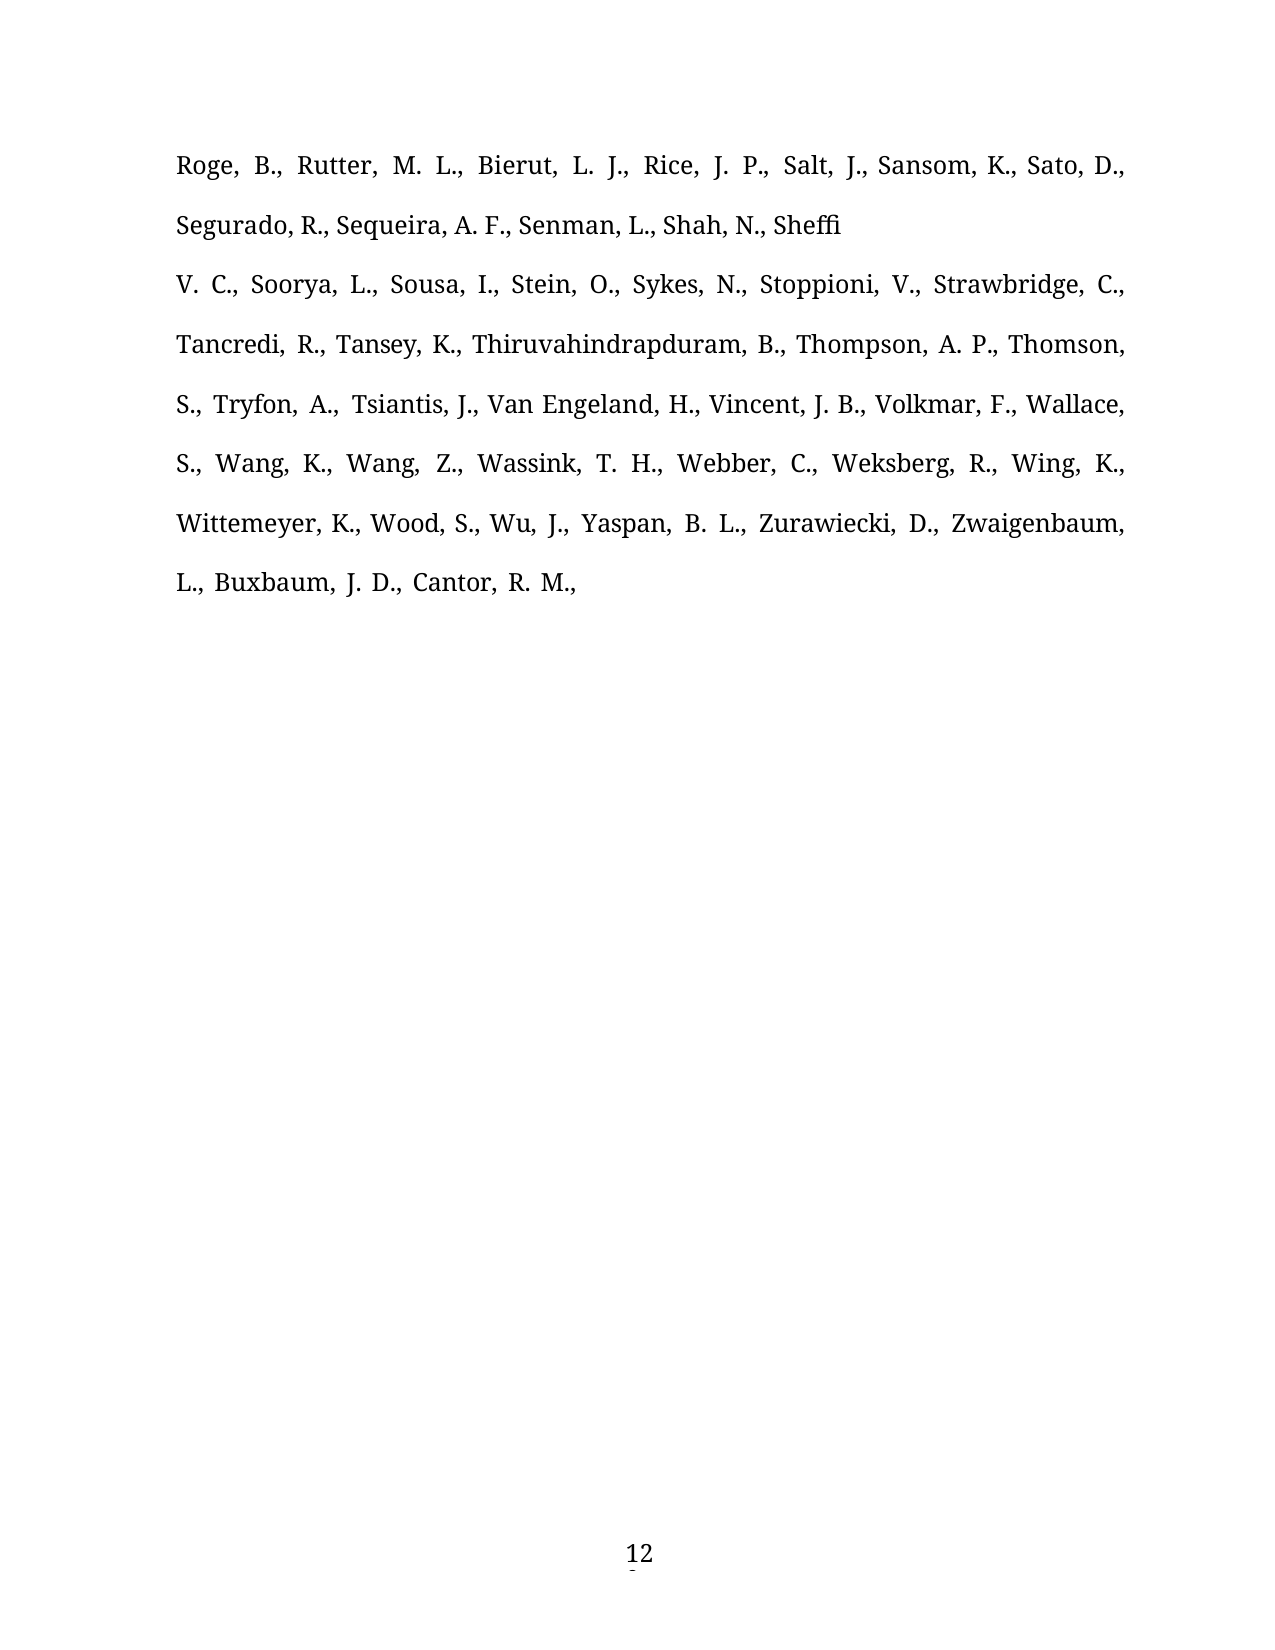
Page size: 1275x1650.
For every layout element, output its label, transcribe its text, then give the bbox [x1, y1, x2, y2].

text V. C., Soorya, L., Sousa, I., Stein, O., Sykes, N., Stoppioni, V., Strawbridge, C., Tancredi, R., Tansey, K., Thiruvahindrapduram, B., Thompson, A. P., Thomson, S., Tryfon, A., Tsiantis, J., Van Engeland, H., Vincent, J. B., Volkmar, F., Wallace, S., Wang, K., Wang, Z., Wassink, T. H., Webber, C., Weksberg, R., Wing, K., Wittemeyer, K., Wood, S., Wu, J., Yaspan, B. L., Zurawiecki, D., Zwaigenbaum, L., Buxbaum, J. D., Cantor, R. M., [176, 267, 1125, 599]
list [176, 148, 1125, 242]
